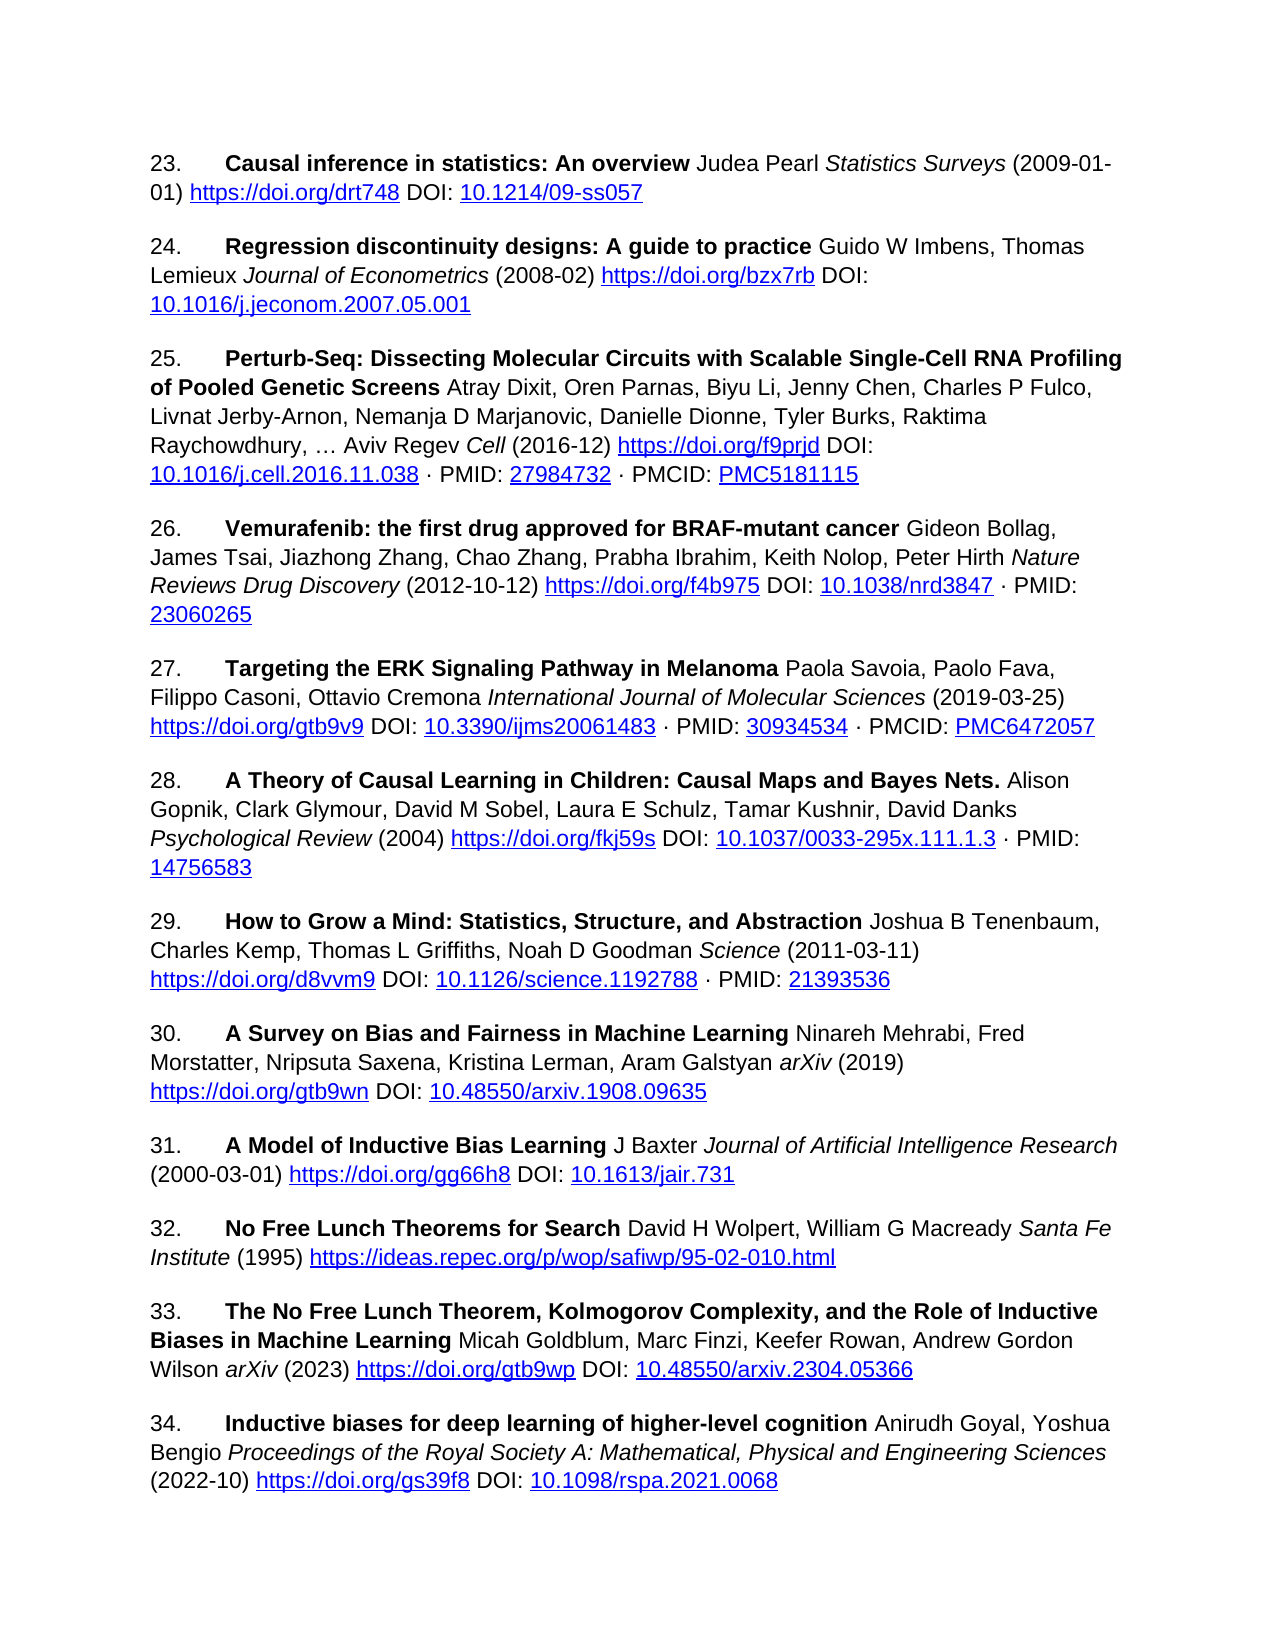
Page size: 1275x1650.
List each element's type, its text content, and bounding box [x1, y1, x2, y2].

text 33. The No Free Lunch Theorem, Kolmogorov Complexity, and the Role of Inductive Biases in Machine Learning Micah Goldblum, Marc Finzi, Keefer Rowan, Andrew Gordon Wilson arXiv (2023) https://doi.org/gtb9wp DOI: 10.48550/arxiv.2304.05366 [150, 1298, 1125, 1382]
text 29. How to Grow a Mind: Statistics, Structure, and Abstraction Joshua B Tenenbaum, Charles Kemp, Thomas L Griffiths, Noah D Goodman Science (2011-03-11) https://doi.org/d8vvm9 DOI: 10.1126/science.1192788 · PMID: 21393536 [150, 908, 1125, 992]
text 23. Causal inference in statistics: An overview Judea Pearl Statistics Surveys (2009-01-01) https://doi.org/drt748 DOI: 10.1214/09-ss057 [150, 150, 1125, 205]
text 32. No Free Lunch Theorems for Search David H Wolpert, William G Macready Santa Fe Institute (1995) https://ideas.repec.org/p/wop/safiwp/95-02-010.html [150, 1215, 1125, 1270]
text 34. Inductive biases for deep learning of higher-level cognition Anirudh Goyal, Yoshua Bengio Proceedings of the Royal Society A: Mathematical, Physical and Engineering Sciences (2022-10) https://doi.org/gs39f8 DOI: 10.1098/rspa.2021.0068 [150, 1409, 1125, 1494]
text 28. A Theory of Causal Learning in Children: Causal Maps and Bayes Nets. Alison Gopnik, Clark Glymour, David M Sobel, Laura E Schulz, Tamar Kushnir, David Danks Psychological Review (2004) https://doi.org/fkj59s DOI: 10.1037/0033-295x.111.1.3 · PMID: 14756583 [150, 767, 1125, 881]
text 26. Vemurafenib: the first drug approved for BRAF-mutant cancer Gideon Bollag, James Tsai, Jiazhong Zhang, Chao Zhang, Prabha Ibrahim, Keith Nolop, Peter Hirth Nature Reviews Drug Discovery (2012-10-12) https://doi.org/f4b975 DOI: 10.1038/nrd3847 · PMID: 23060265 [150, 514, 1125, 628]
text 30. A Survey on Bias and Fairness in Machine Learning Ninareh Mehrabi, Fred Morstatter, Nripsuta Saxena, Kristina Lerman, Aram Galstyan arXiv (2019) https://doi.org/gtb9wn DOI: 10.48550/arxiv.1908.09635 [150, 1020, 1125, 1104]
text 31. A Model of Inductive Bias Learning J Baxter Journal of Artificial Intelligence Research (2000-03-01) https://doi.org/gg66h8 DOI: 10.1613/jair.731 [150, 1132, 1125, 1187]
text 25. Perturb-Seq: Dissecting Molecular Circuits with Scalable Single-Cell RNA Profiling of Pooled Genetic Screens Atray Dixit, Oren Parnas, Biyu Li, Jenny Chen, Charles P Fulco, Livnat Jerby-Arnon, Nemanja D Marjanovic, Danielle Dionne, Tyler Burks, Raktima Raychowdhury, … Aviv Regev Cell (2016-12) https://doi.org/f9prjd DOI: 10.1016/j.cell.2016.11.038 · PMID: 27984732 · PMCID: PMC5181115 [150, 345, 1125, 487]
text 24. Regression discontinuity designs: A guide to practice Guido W Imbens, Thomas Lemieux Journal of Econometrics (2008-02) https://doi.org/bzx7rb DOI: 10.1016/j.jeconom.2007.05.001 [150, 233, 1125, 317]
text 27. Targeting the ERK Signaling Pathway in Melanoma Paola Savoia, Paolo Fava, Filippo Casoni, Ottavio Cremona International Journal of Molecular Sciences (2019-03-25) https://doi.org/gtb9v9 DOI: 10.3390/ijms20061483 · PMID: 30934534 · PMCID: PMC6472057 [150, 655, 1125, 740]
